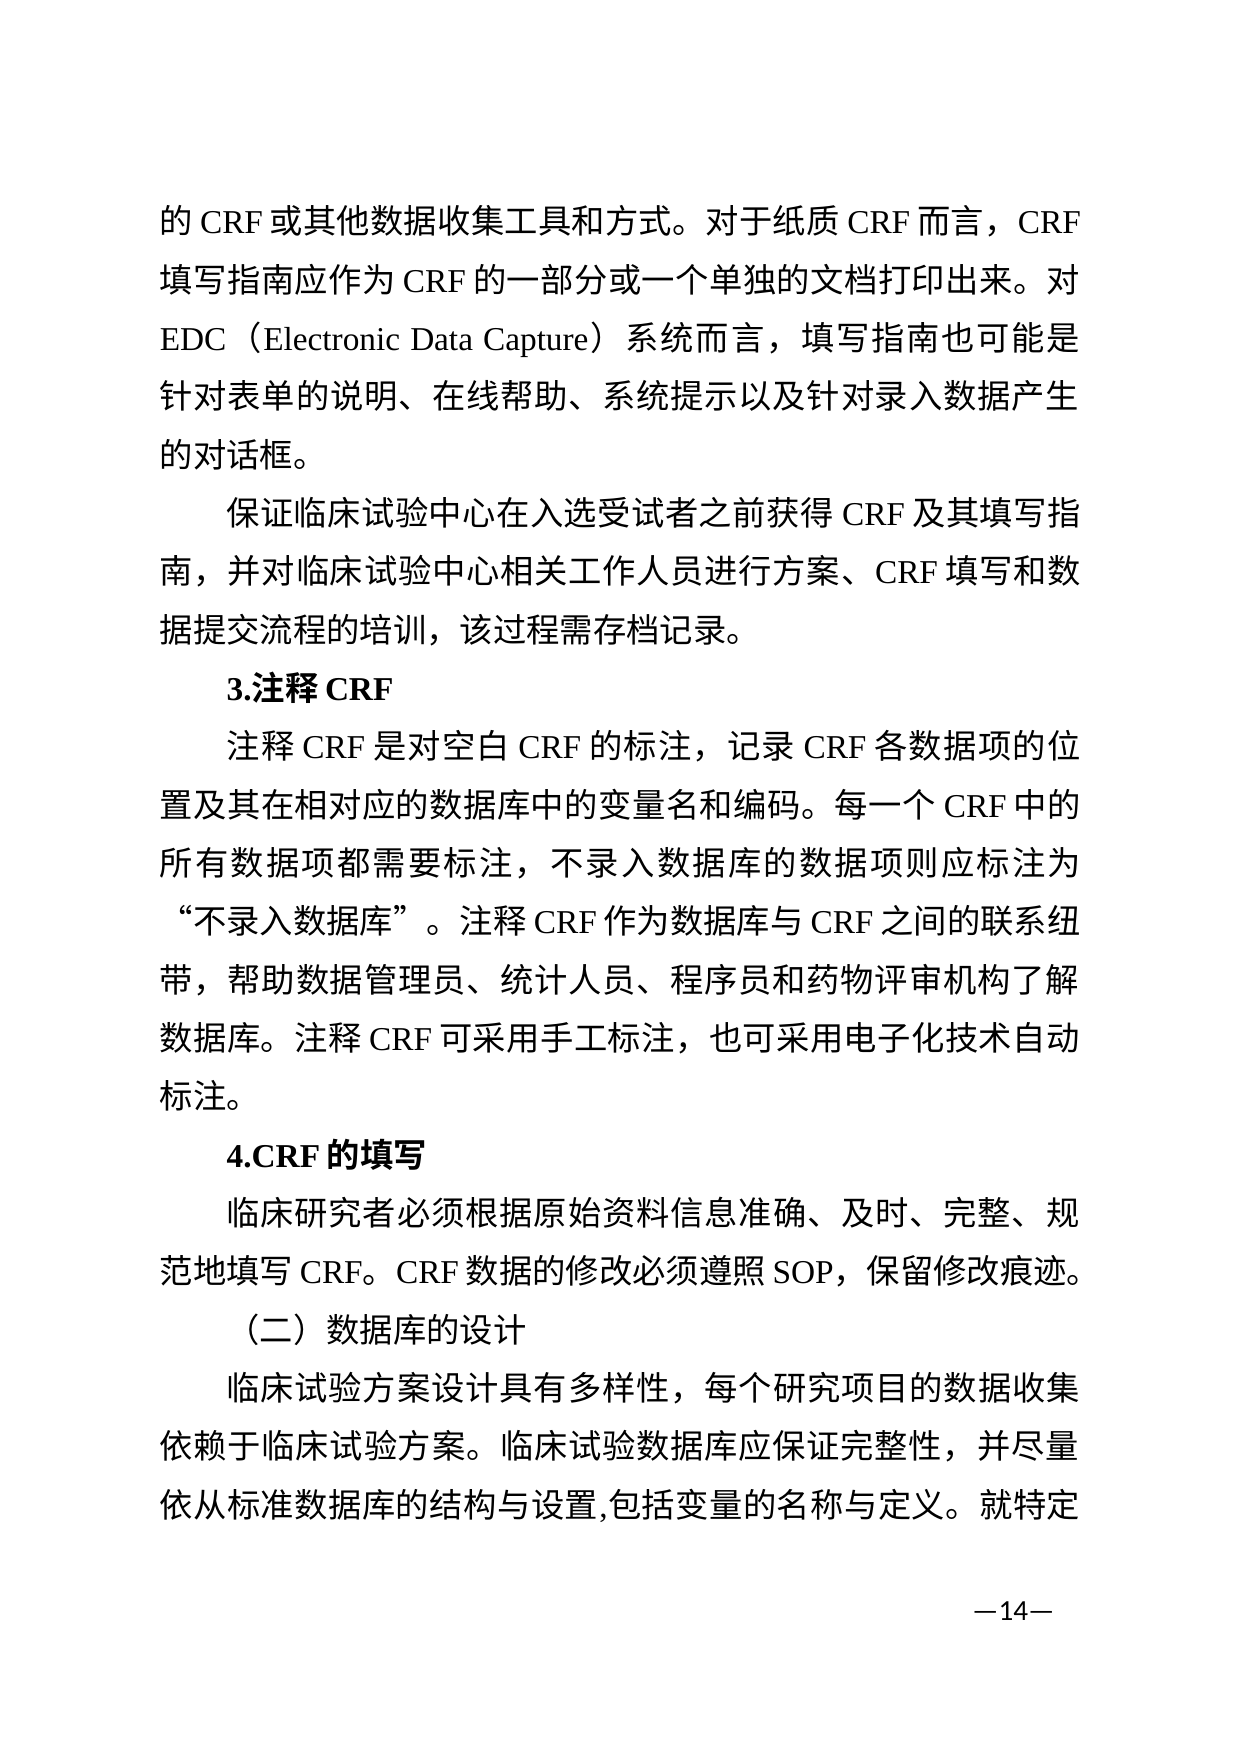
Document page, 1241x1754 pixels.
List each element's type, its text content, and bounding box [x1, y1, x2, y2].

text 注释CRF是对空白CRF的标注，记录CRF各数据项的位置及其在相对应的数据库中的变量名和编码。每一个CRF中的所有数据项都需要标注，不录入数据库的数据项则应标注为“不录入数据库”。注释CRF作为数据库与CRF之间的联系纽带，帮助数据管理员、统计人员、程序员和药物评审机构了解数据库。注释CRF可采用手工标注，也可采用电子化技术自动标注。 [159, 712, 1081, 1120]
text 保证临床试验中心在入选受试者之前获得CRF及其填写指南，并对临床试验中心相关工作人员进行方案、CRF填写和数据提交流程的培训，该过程需存档记录。 [159, 479, 1081, 654]
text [159, 1354, 1081, 1529]
text 临床研究者必须根据原始资料信息准确、及时、完整、规范地填写CRF。CRF数据的修改必须遵照SOP，保留修改痕迹。 [159, 1179, 1081, 1295]
text 3.注释CRF [159, 654, 1081, 712]
text 4.CRF的填写 [159, 1120, 1081, 1179]
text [159, 187, 1081, 479]
text （二）数据库的设计 [159, 1295, 1081, 1354]
